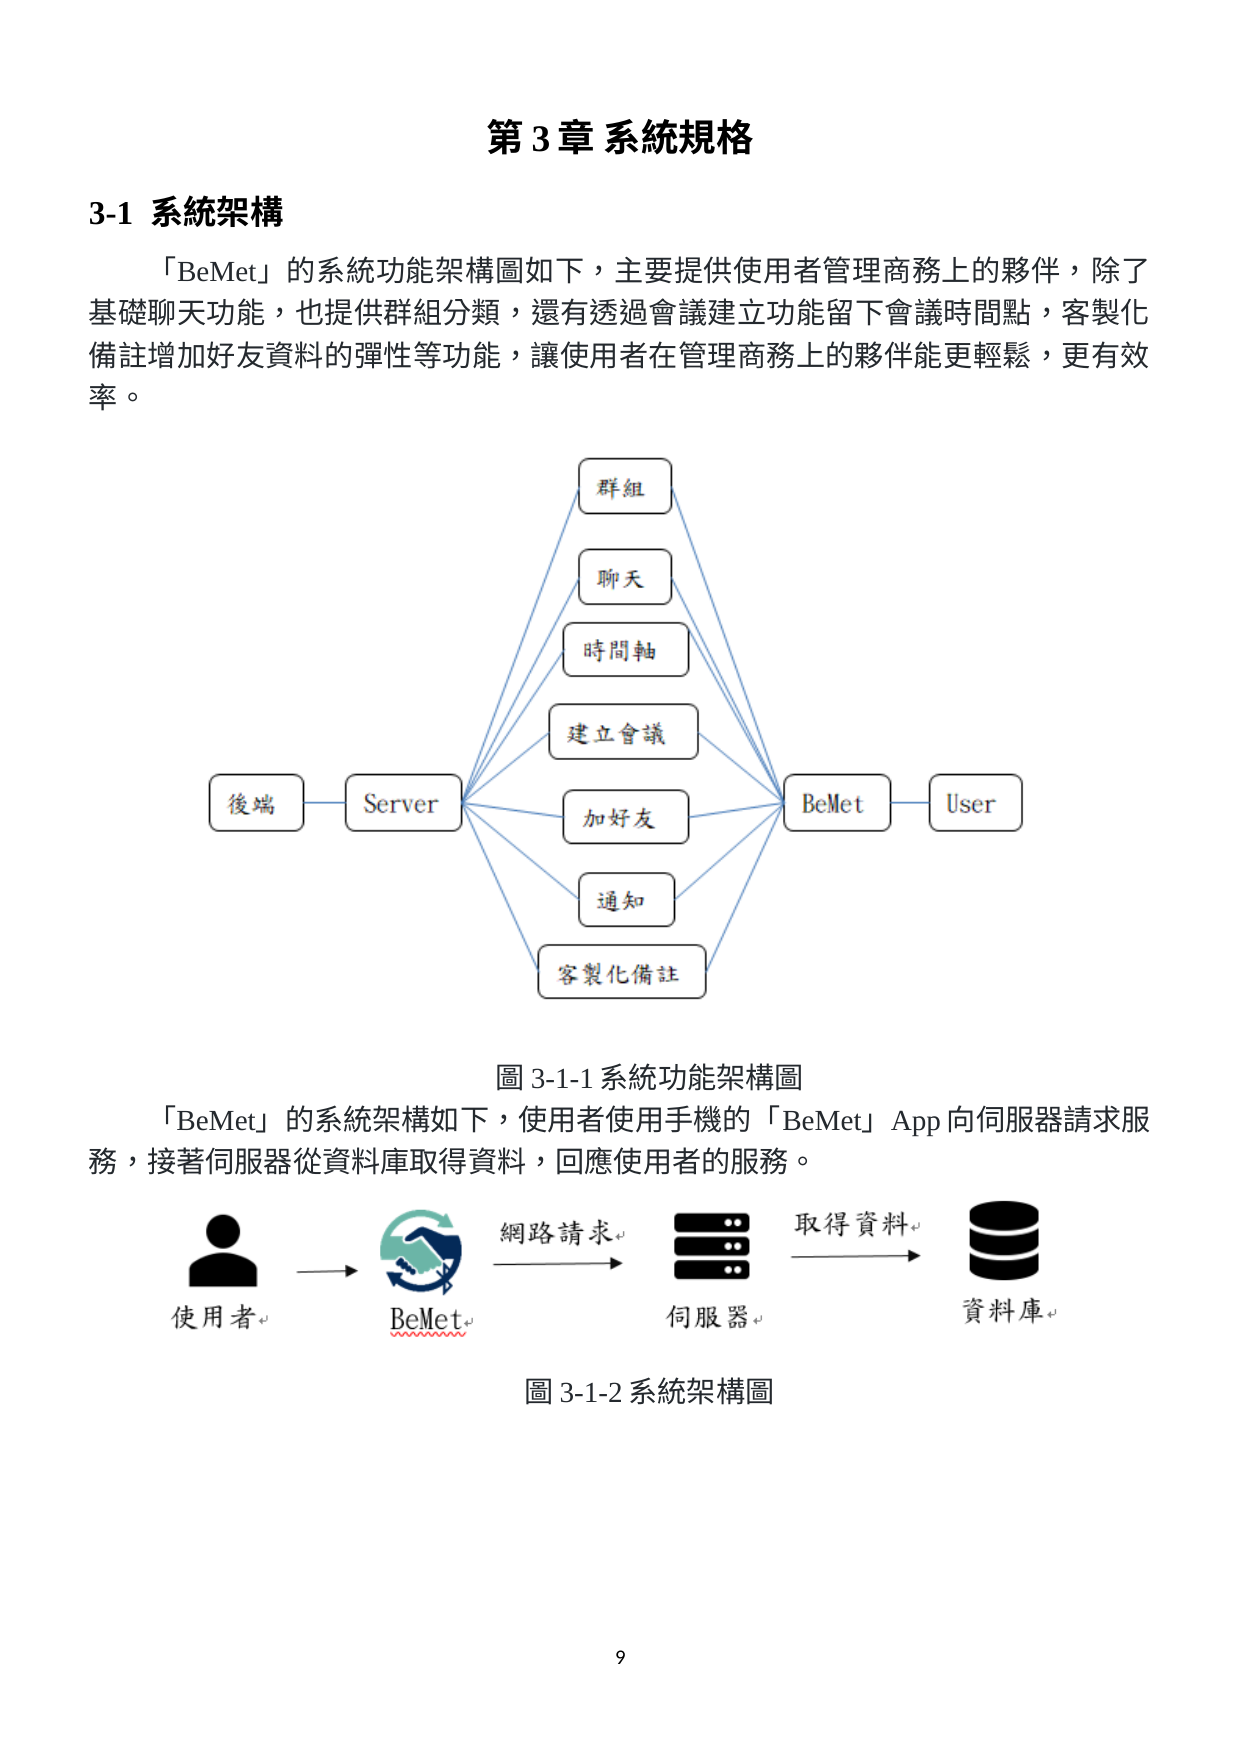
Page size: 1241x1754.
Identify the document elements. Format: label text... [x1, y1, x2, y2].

text 3-1 系統架構 [89, 173, 1152, 248]
picture [195, 416, 1045, 1043]
text 第3章 系統規格 [89, 98, 1152, 173]
text 圖 3-1-1系統功能架構圖 [89, 1054, 1152, 1097]
text 「BeMet」的系統功能架構圖如下，主要提供使用者管理商務上的夥伴，除了基礎聊天功能，也提供群組分類，還有透過會議建立功能留下會議時間點，客製化備註增加好友資料的彈性等功能，讓使用者在管理商務上的夥伴能更輕鬆，更有效率。 [89, 248, 1152, 417]
picture [130, 1181, 1110, 1367]
text 「BeMet」的系統架構如下，使用者使用手機的「BeMet」App向伺服器請求服務，接著伺服器從資料庫取得資料，回應使用者的服務。 [89, 1097, 1152, 1181]
text 圖3-1-2系統架構圖 [89, 1369, 1152, 1411]
